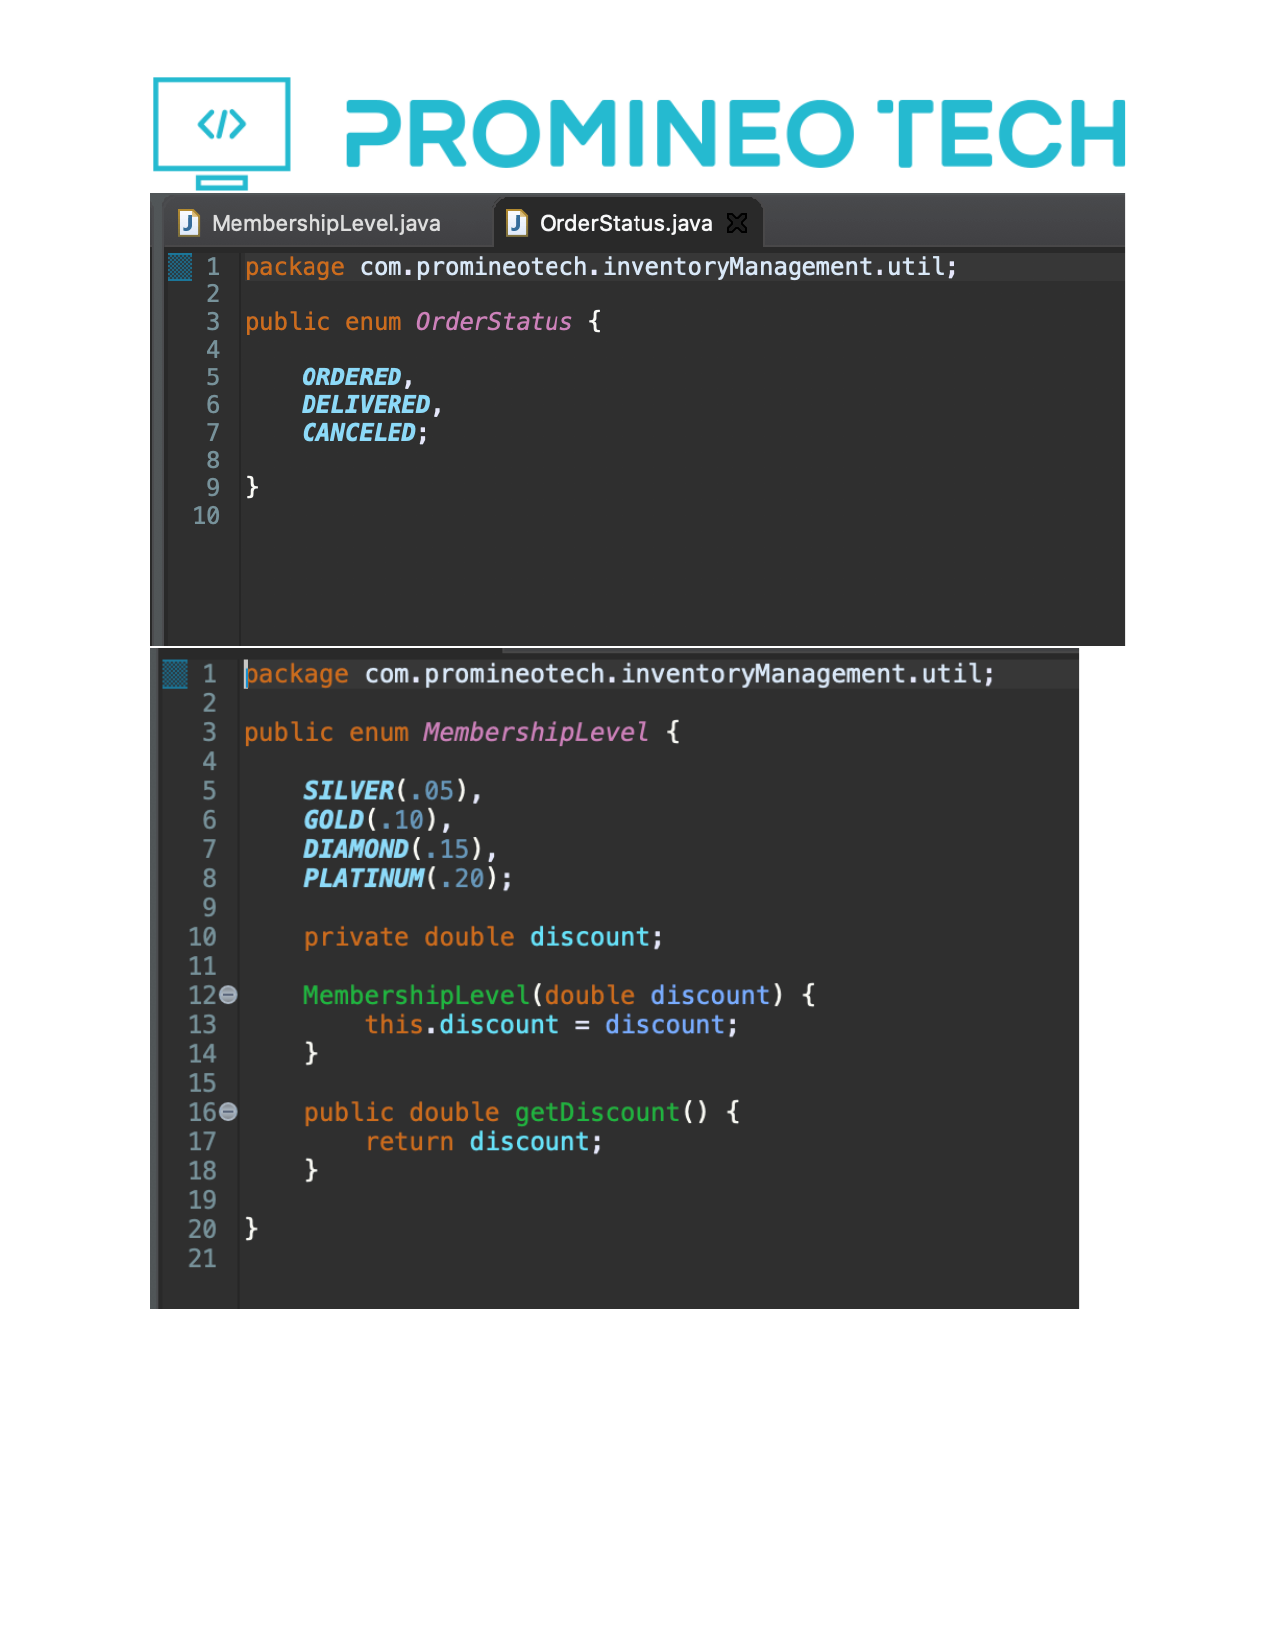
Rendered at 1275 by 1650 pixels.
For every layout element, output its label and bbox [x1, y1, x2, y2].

picture [150, 648, 1080, 1309]
picture [150, 75, 1125, 646]
